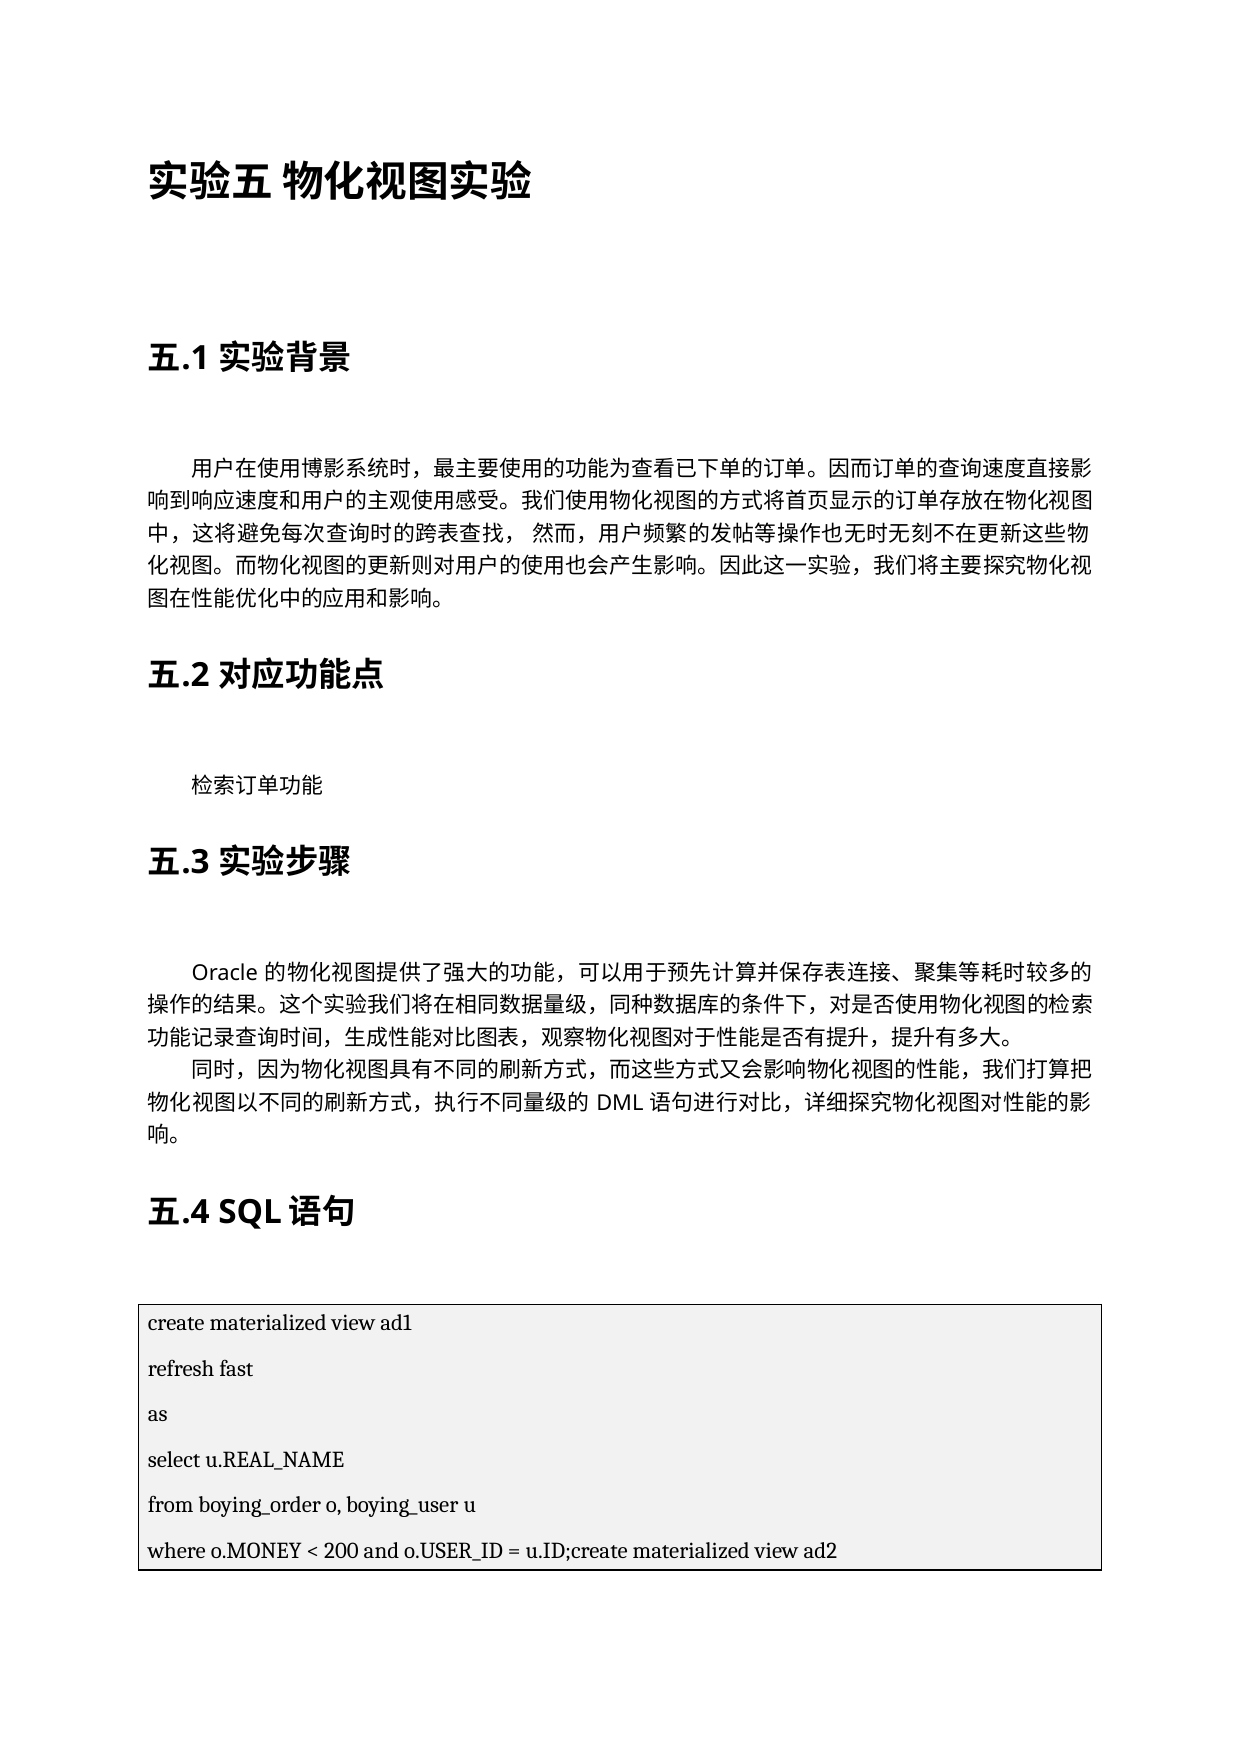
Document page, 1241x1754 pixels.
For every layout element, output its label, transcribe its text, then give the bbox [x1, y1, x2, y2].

text create materialized view ad1 [139, 1305, 1101, 1339]
list 用户在使用博影系统时，最主要使用的功能为查看已下单的订单。因而订单的查询速度直接影响到响应速度和用户的主观使用感受。我们使用物化视图的方式将首页显示的订单存放在物化视图中，这将避免每次查询时的跨表查找， 然而，用户频繁的发帖等操作也无时无刻不在更新这些物化视图。而物化视图的更新则对用户的使用也会产生影响。因此这一实验，我们将主要探究物化视图在性能优化中的应用和影响。 [148, 450, 1093, 613]
subtitle 对应功能点 [148, 640, 1093, 705]
text from boying_order o, boying_user u [139, 1486, 1101, 1522]
subtitle 实验背景 [148, 323, 1093, 388]
text where o.MONEY < 200 and o.USER_ID = u.ID;create materialized view ad2 [139, 1532, 1101, 1569]
list 检索订单功能 [148, 767, 1093, 800]
list Oracle 的物化视图提供了强大的功能，可以用于预先计算并保存表连接、聚集等耗时较多的操作的结果。这个实验我们将在相同数据量级，同种数据库的条件下，对是否使用物化视图的检索功能记录查询时间，生成性能对比图表，观察物化视图对于性能是否有提升，提升有多大。 [148, 954, 1093, 1052]
subtitle SQL语句 [148, 1176, 1093, 1241]
text select u.REAL_NAME [139, 1441, 1101, 1476]
text refresh fast [139, 1349, 1101, 1385]
subtitle 物化视图实验 [148, 146, 1093, 211]
subtitle 实验步骤 [148, 827, 1093, 892]
text as [139, 1395, 1101, 1431]
list 同时，因为物化视图具有不同的刷新方式，而这些方式又会影响物化视图的性能，我们打算把物化视图以不同的刷新方式，执行不同量级的 DML 语句进行对比，详细探究物化视图对性能的影响。 [148, 1052, 1093, 1149]
